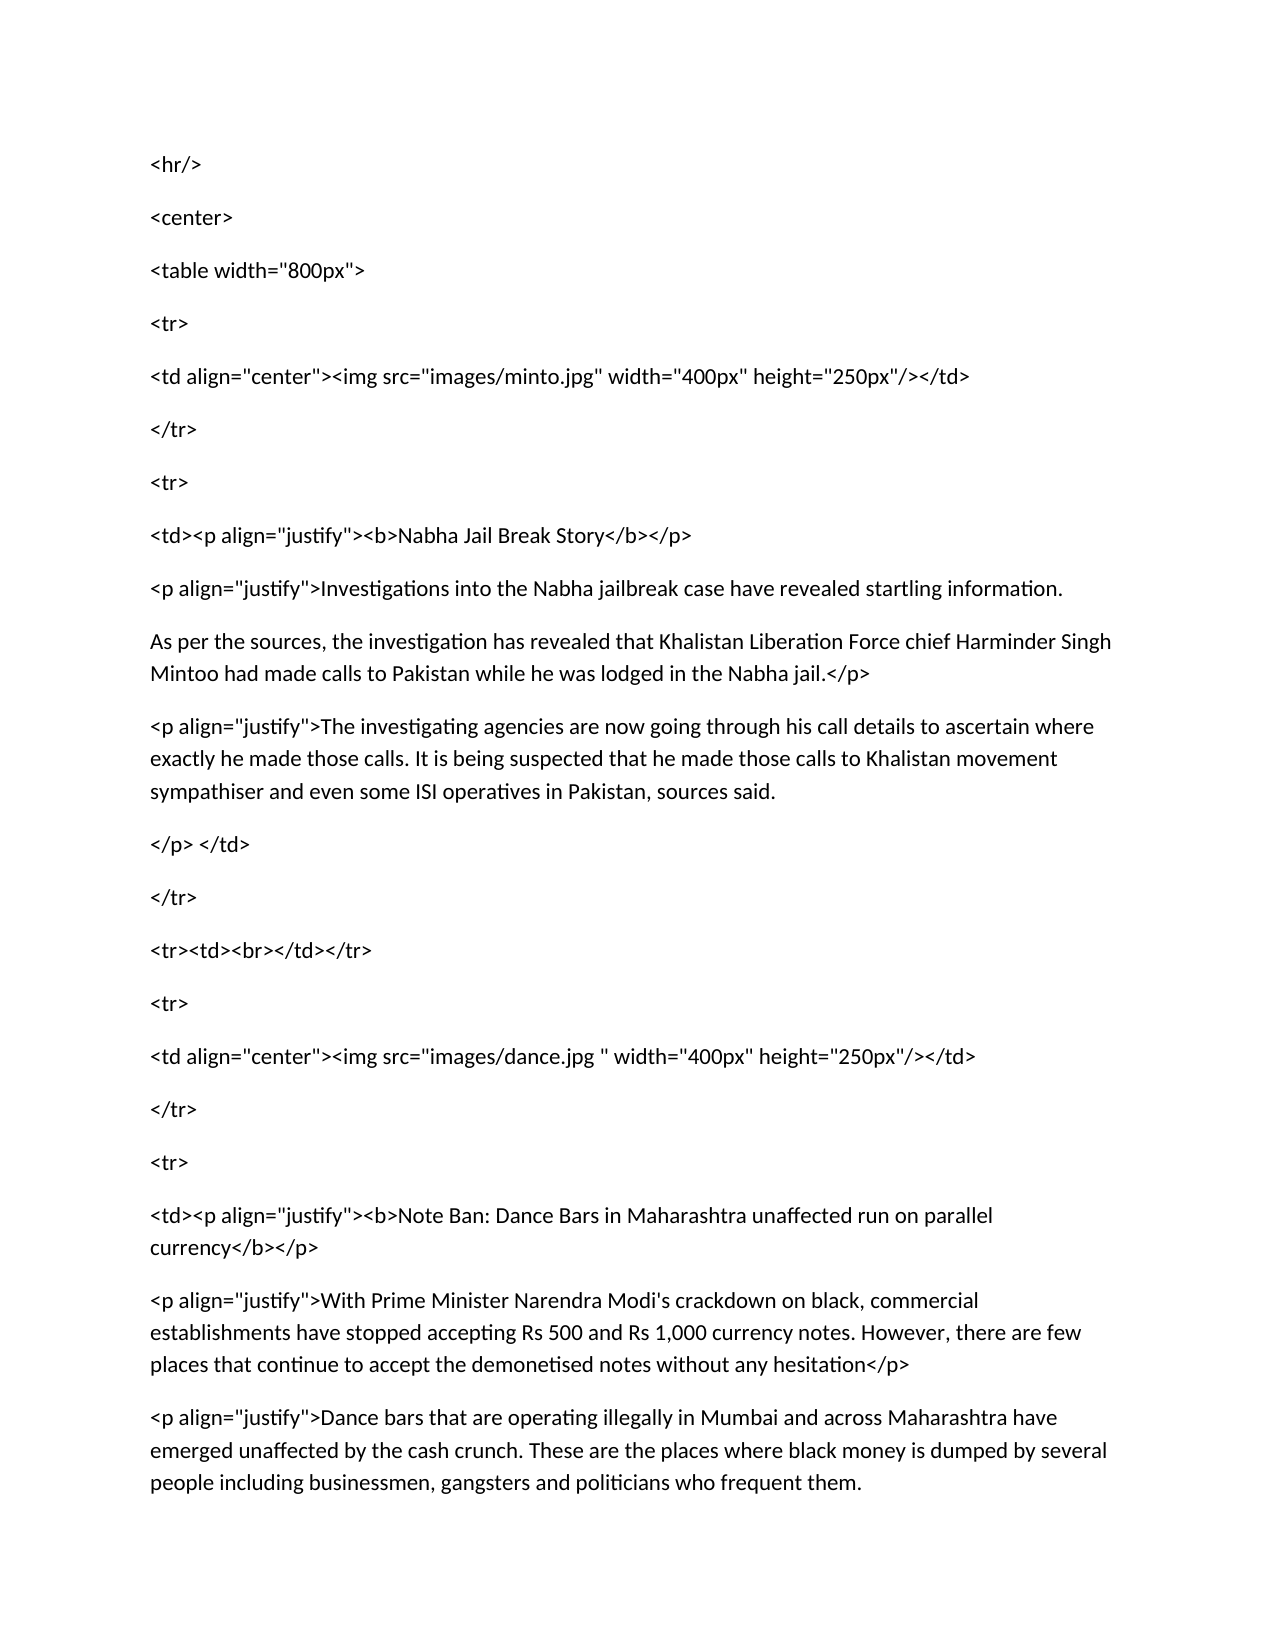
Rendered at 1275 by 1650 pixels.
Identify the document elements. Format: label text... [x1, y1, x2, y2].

text <td><p align="justify"><b>Nabha Jail Break Story</b></p> [150, 521, 1125, 549]
text As per the sources, the investigation has revealed that Khalistan Liberation Force chief Harminder Singh Mintoo had made calls to Pakistan while he was lodged in the Nabha jail.</p> [150, 627, 1125, 687]
text <tr> [150, 989, 1125, 1017]
text <p align="justify">The investigating agencies are now going through his call details to ascertain where exactly he made those calls. It is being suspected that he made those calls to Khalistan movement sympathiser and even some ISI operatives in Pakistan, sources said. [150, 712, 1125, 805]
text <p align="justify">Investigations into the Nabha jailbreak case have revealed startling information. [150, 574, 1125, 602]
text <tr> [150, 1148, 1125, 1176]
text <hr/> [150, 150, 1125, 178]
text <p align="justify">With Prime Minister Narendra Modi's crackdown on black, commercial establishments have stopped accepting Rs 500 and Rs 1,000 currency notes. However, there are few places that continue to accept the demonetised notes without any hesitation</p> [150, 1286, 1125, 1378]
text <center> [150, 203, 1125, 231]
text <td align="center"><img src="images/dance.jpg " width="400px" height="250px"/></td> [150, 1042, 1125, 1070]
text <tr><td><br></td></tr> [150, 936, 1125, 964]
text <tr> [150, 309, 1125, 337]
text </tr> [150, 1095, 1125, 1123]
text <table width="800px"> [150, 256, 1125, 284]
text </tr> [150, 883, 1125, 911]
text <td><p align="justify"><b>Note Ban: Dance Bars in Maharashtra unaffected run on parallel currency</b></p> [150, 1201, 1125, 1261]
text <td align="center"><img src="images/minto.jpg" width="400px" height="250px"/></td> [150, 362, 1125, 390]
text <tr> [150, 468, 1125, 496]
text </tr> [150, 415, 1125, 443]
text </p> </td> [150, 830, 1125, 858]
text <p align="justify">Dance bars that are operating illegally in Mumbai and across Maharashtra have emerged unaffected by the cash crunch. These are the places where black money is dumped by several people including businessmen, gangsters and politicians who frequent them. [150, 1403, 1125, 1496]
